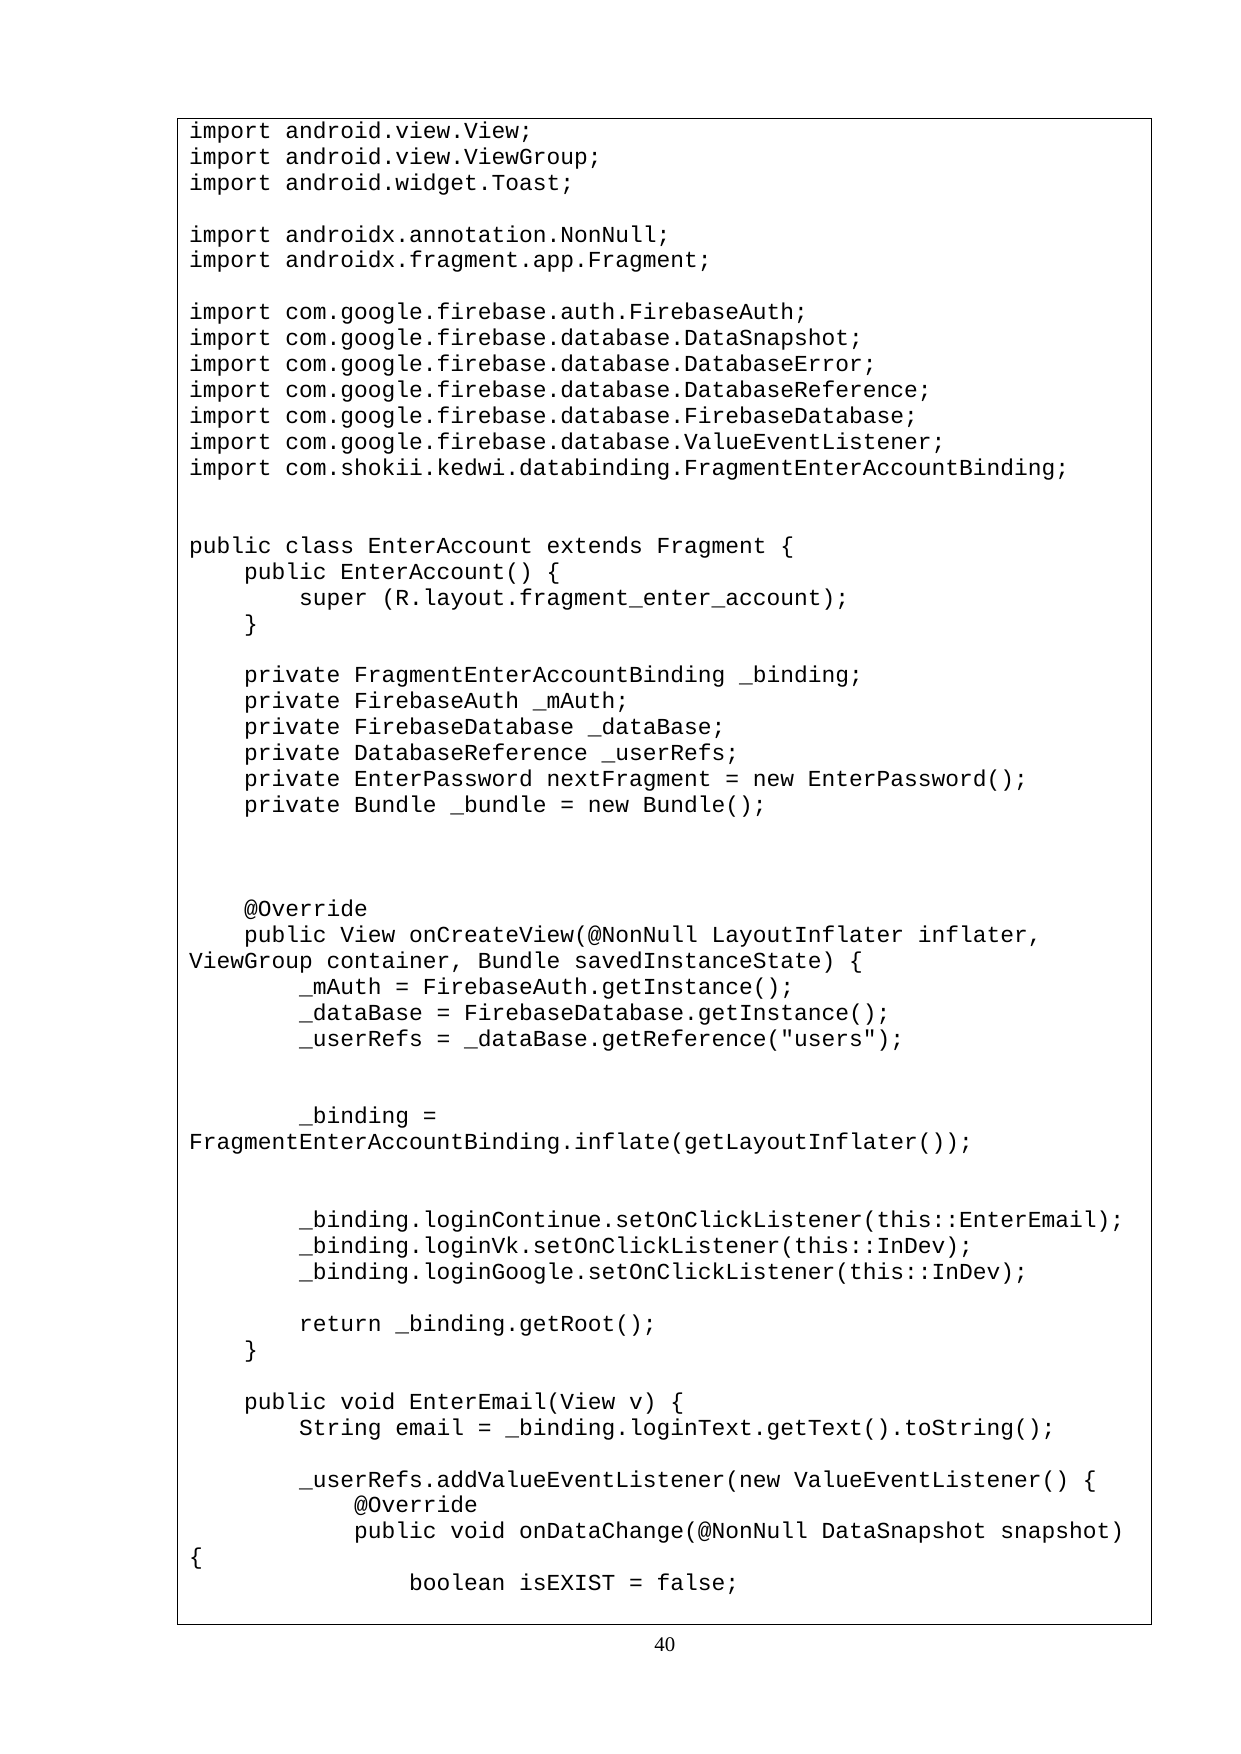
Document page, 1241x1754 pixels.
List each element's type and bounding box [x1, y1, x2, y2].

table_header [178, 119, 1151, 1623]
